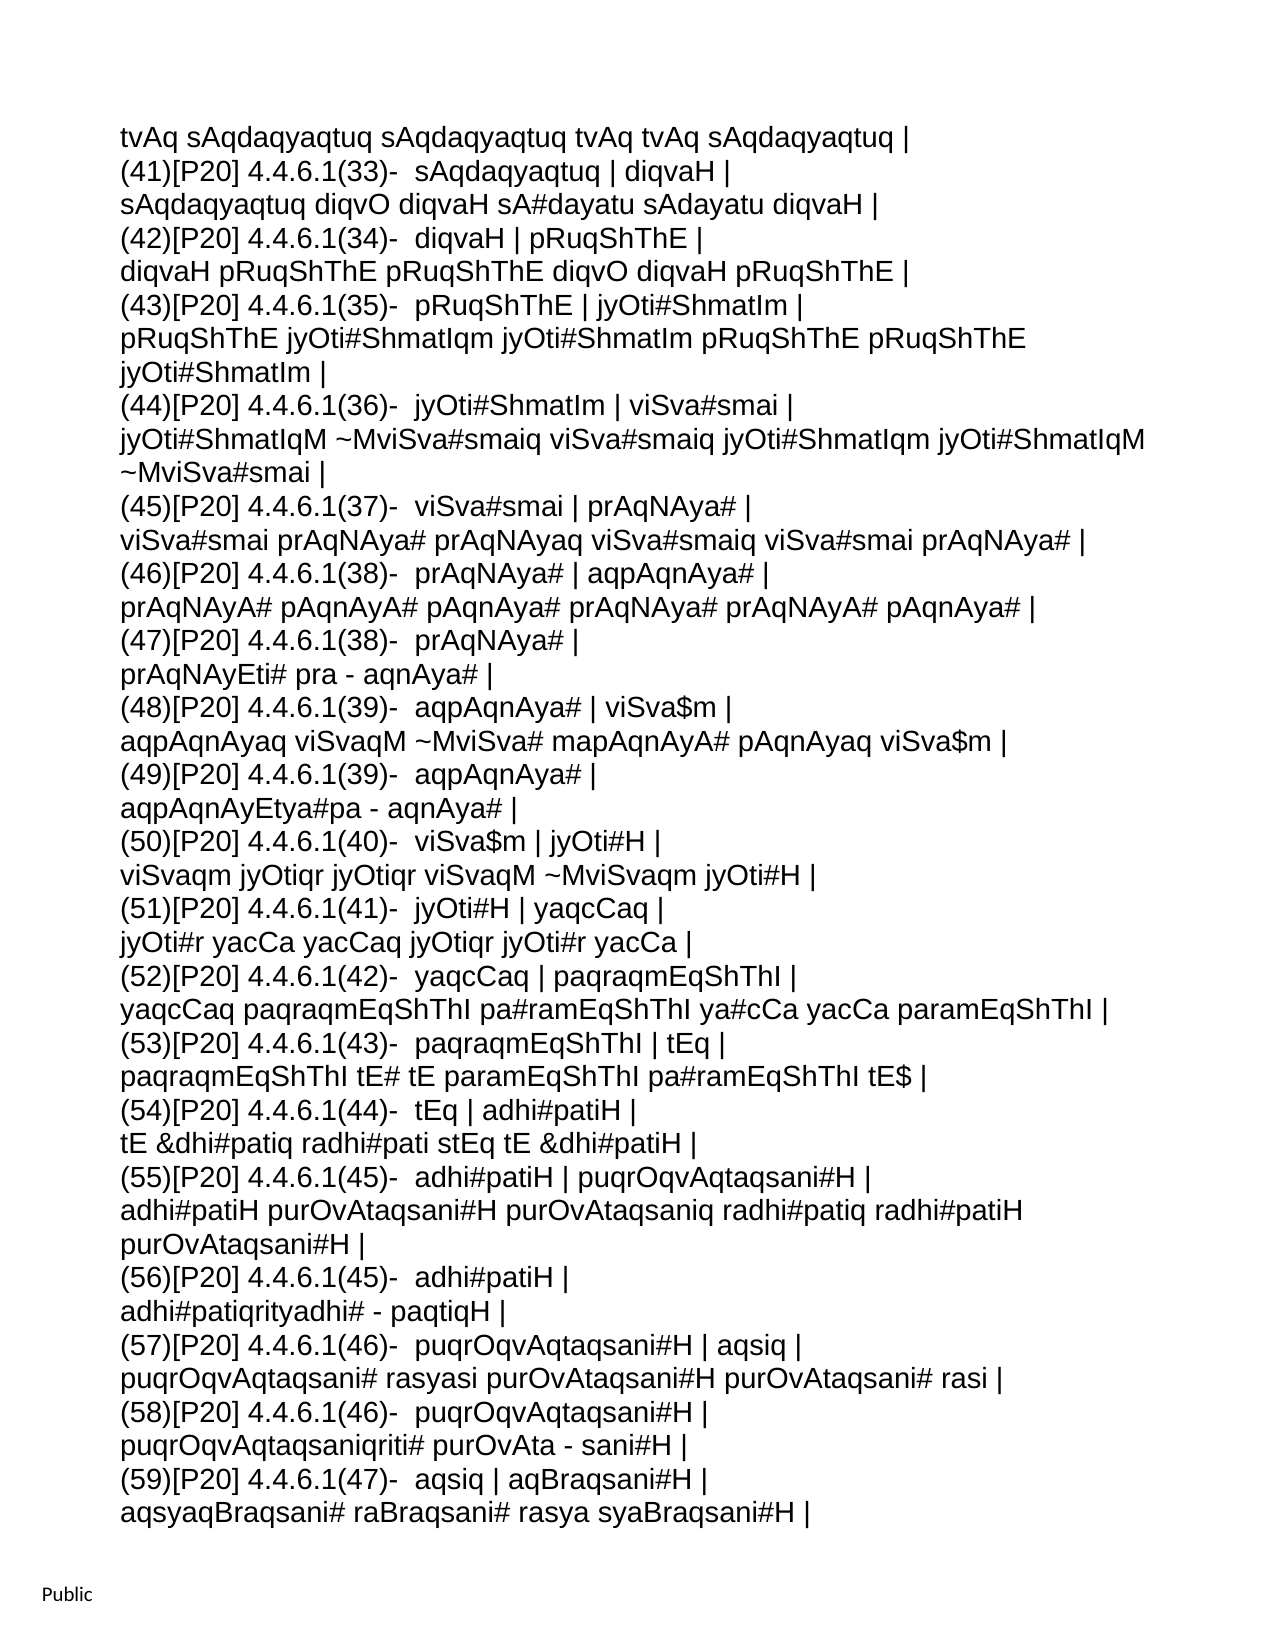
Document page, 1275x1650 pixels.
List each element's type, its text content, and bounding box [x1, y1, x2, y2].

text (42)[P20] 4.4.6.1(34)- diqvaH | pRuqShThE | [120, 221, 1200, 254]
text (41)[P20] 4.4.6.1(33)- sAqdaqyaqtuq | diqvaH | [120, 153, 1200, 187]
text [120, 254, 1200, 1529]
text tvAq sAqdaqyaqtuq sAqdaqyaqtuq tvAq tvAq sAqdaqyaqtuq | [120, 120, 1200, 153]
text sAqdaqyaqtuq diqvO diqvaH sA#dayatu sAdayatu diqvaH | [120, 187, 1200, 221]
